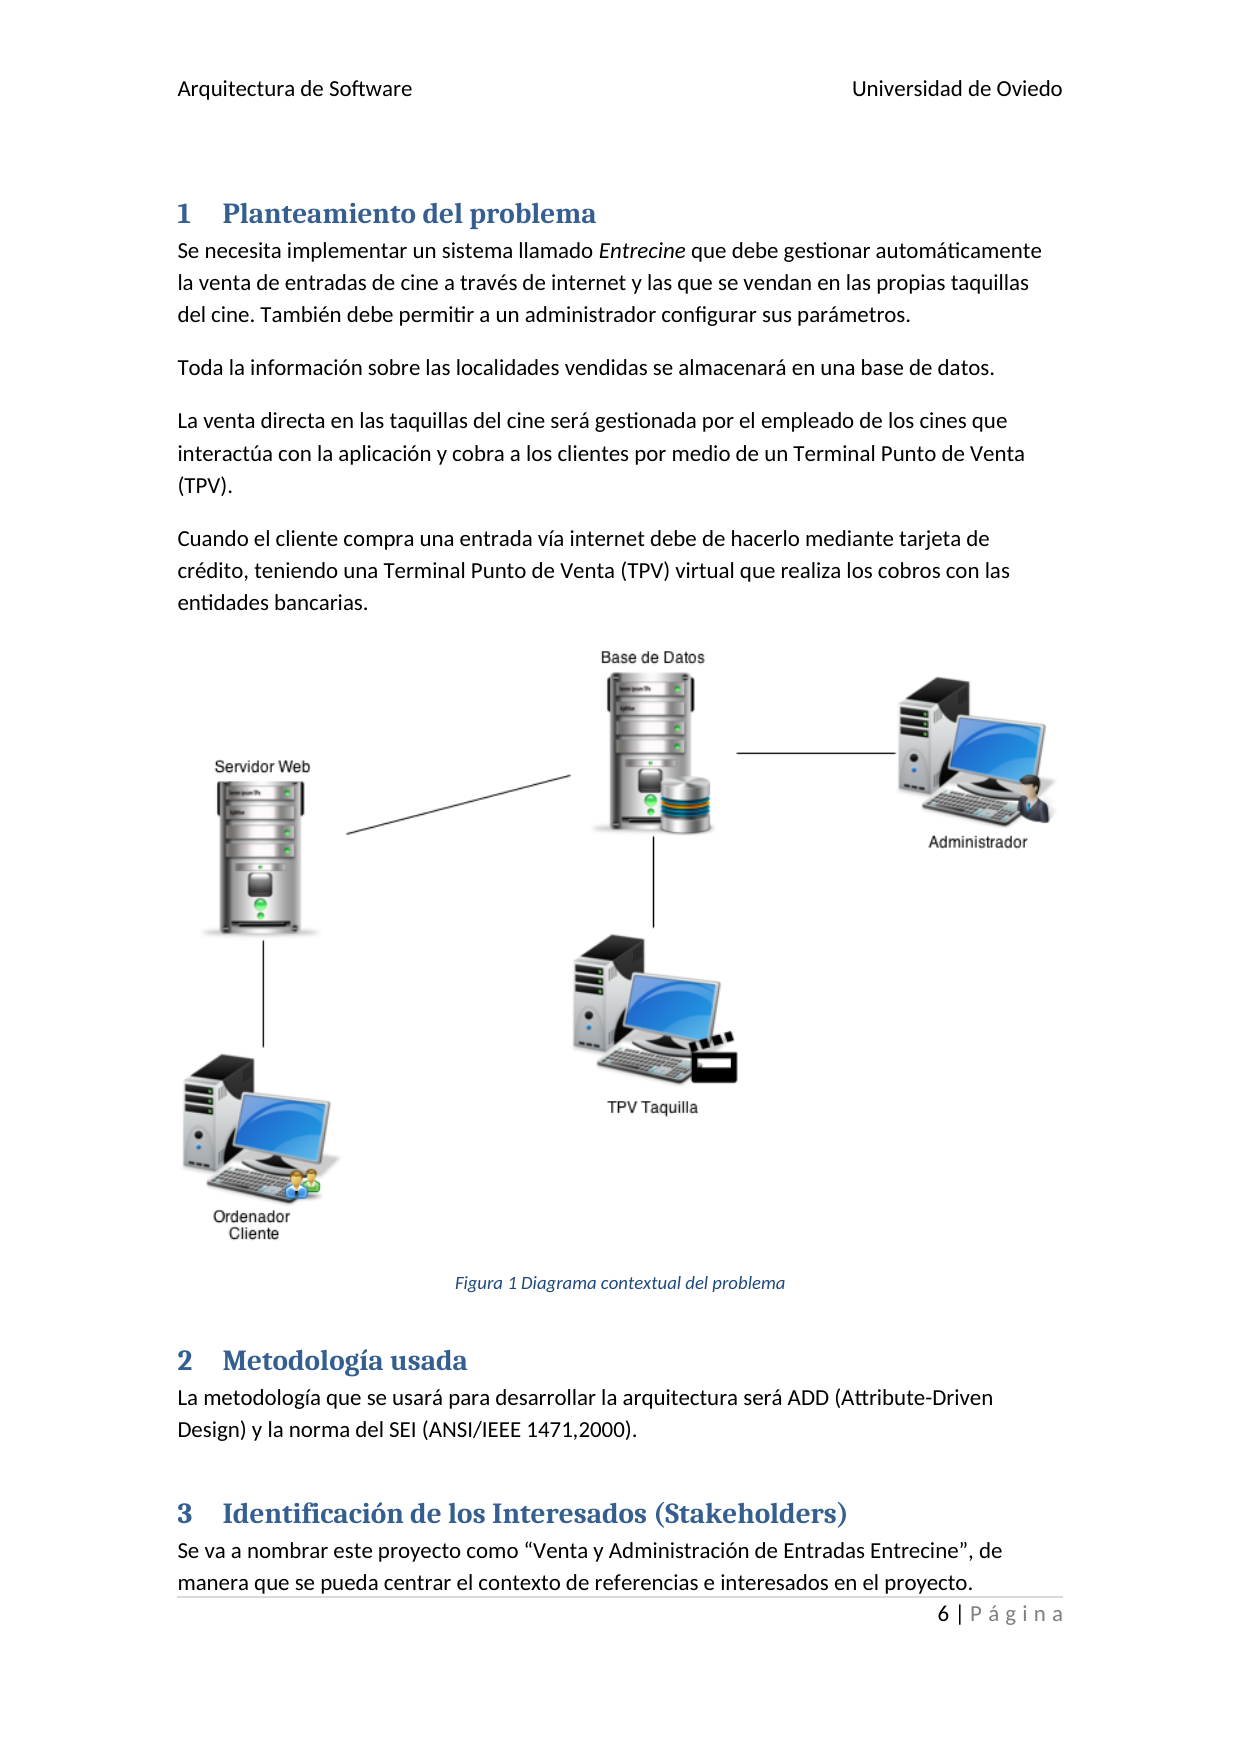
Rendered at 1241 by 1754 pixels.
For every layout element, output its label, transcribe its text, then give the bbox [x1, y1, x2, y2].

subtitle Planteamiento del problema [177, 198, 1063, 231]
subtitle Identificación de los Interesados (Stakeholders) [177, 1497, 1063, 1531]
text Se necesita implementar un sistema llamado Entrecine que debe gestionar automáticamente la venta de entradas de cine a través de internet y las que se vendan en las propias taquillas del cine. También debe permitir a un administrador configurar sus parámetros. [177, 236, 1063, 328]
subtitle Metodología usada [177, 1344, 1063, 1378]
text Cuando el cliente compra una entrada vía internet debe de hacerlo mediante tarjeta de crédito, teniendo una Terminal Punto de Venta (TPV) virtual que realiza los cobros con las entidades bancarias. [177, 524, 1063, 616]
text La venta directa en las taquillas del cine será gestionada por el empleado de los cines que interactúa con la aplicación y cobra a los clientes por medio de un Terminal Punto de Venta (TPV). [177, 407, 1063, 499]
picture [177, 641, 1063, 1247]
text Toda la información sobre las localidades vendidas se almacenará en una base de datos. [177, 353, 1063, 382]
text Se va a nombrar este proyecto como “Venta y Administración de Entradas Entrecine”, de manera que se pueda centrar el contexto de referencias e interesados en el proyecto. [177, 1536, 1063, 1596]
text La metodología que se usará para desarrollar la arquitectura será ADD (Attribute-Driven Design) y la norma del SEI (ANSI/IEEE 1471,2000). [177, 1383, 1063, 1443]
